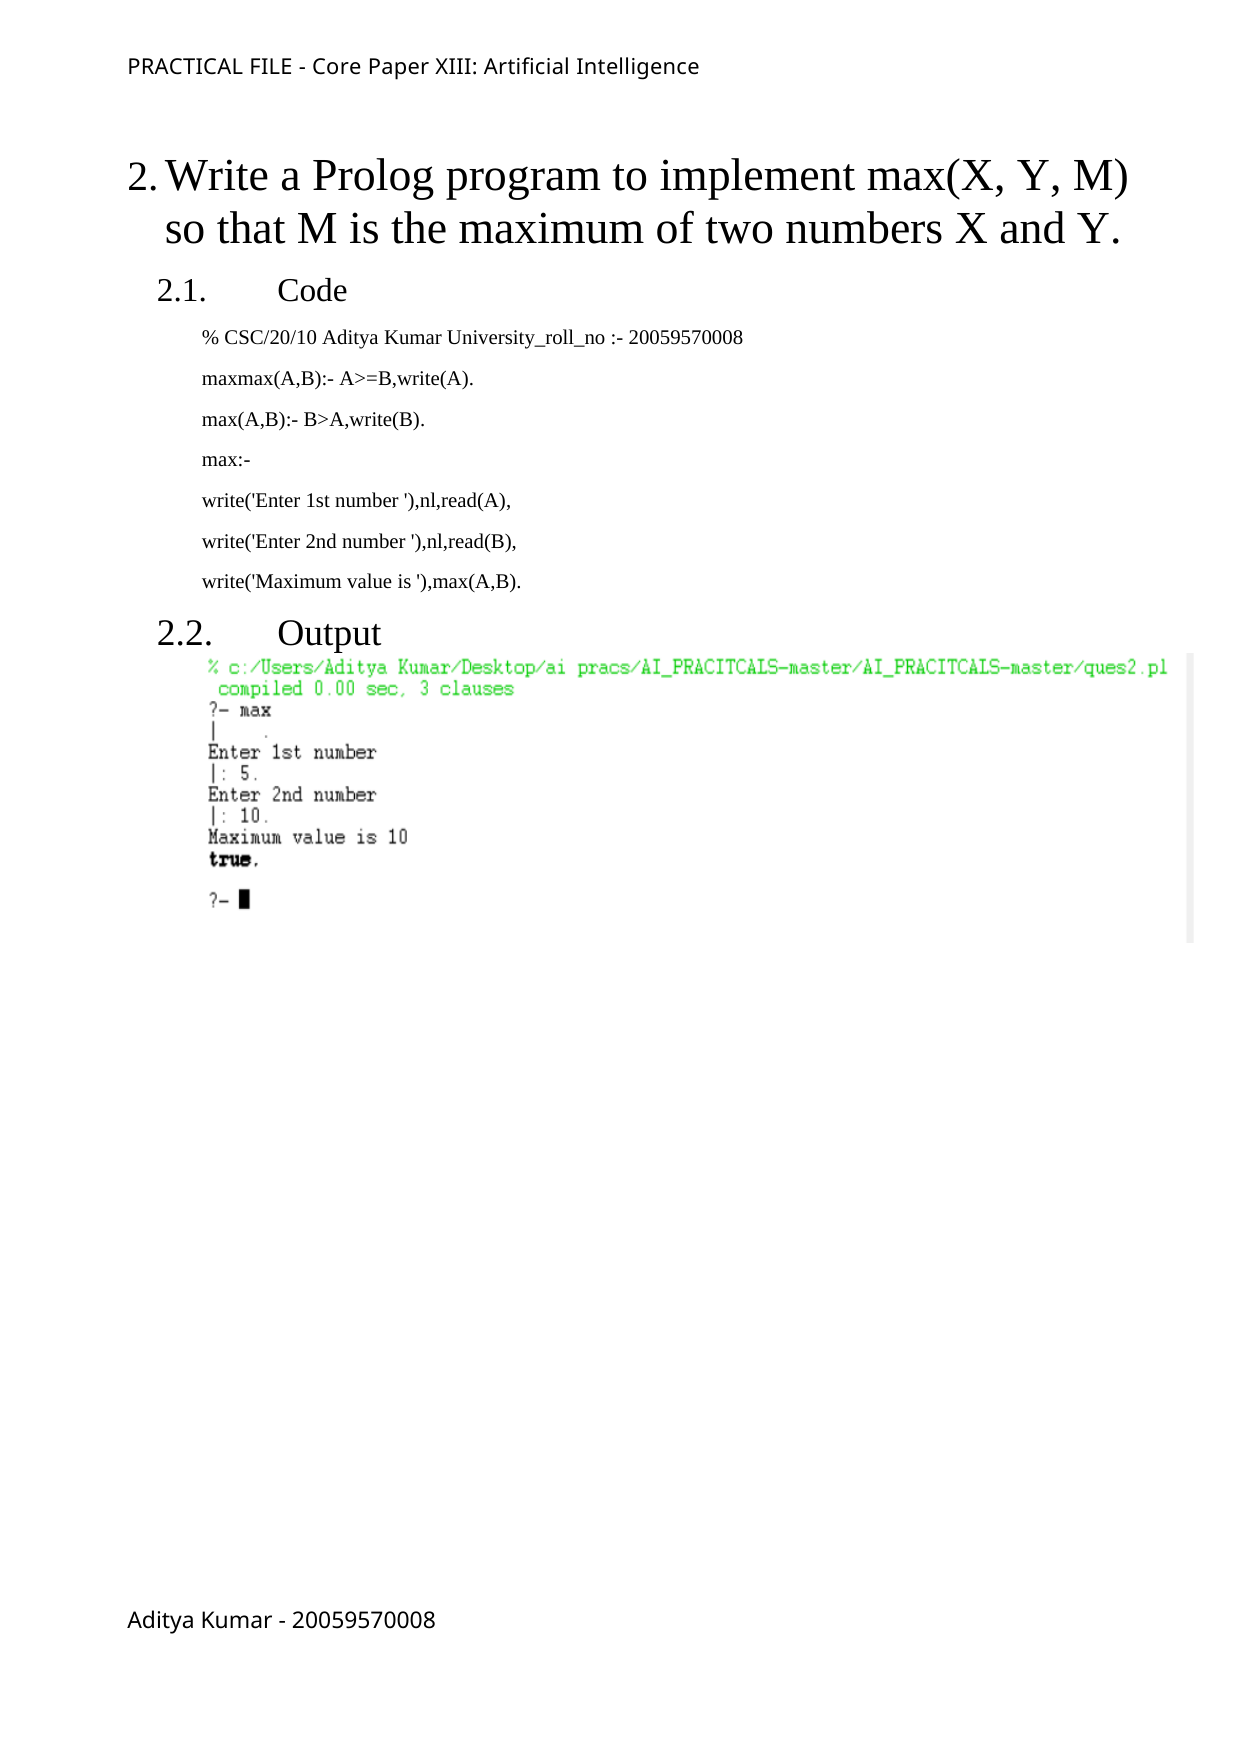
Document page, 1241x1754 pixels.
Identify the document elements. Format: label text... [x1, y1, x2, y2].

subtitle max:- [202, 447, 1146, 471]
subtitle % CSC/20/10 Aditya Kumar University_roll_no :- 20059570008 [202, 325, 1146, 349]
subtitle maxmax(A,B):- A>=B,write(A). [202, 366, 1146, 390]
subtitle write('Maximum value is '),max(A,B). [202, 569, 1146, 593]
picture [201, 653, 1194, 943]
subtitle Code [157, 270, 1146, 308]
subtitle write('Enter 1st number '),nl,read(A), [202, 488, 1146, 512]
subtitle Write a Prolog program to implement max(X, Y, M) so that M is the maximum of two numbers X and Y. [127, 148, 1146, 253]
subtitle max(A,B):- B>A,write(B). [202, 406, 1146, 431]
subtitle write('Enter 2nd number '),nl,read(B), [202, 529, 1146, 553]
